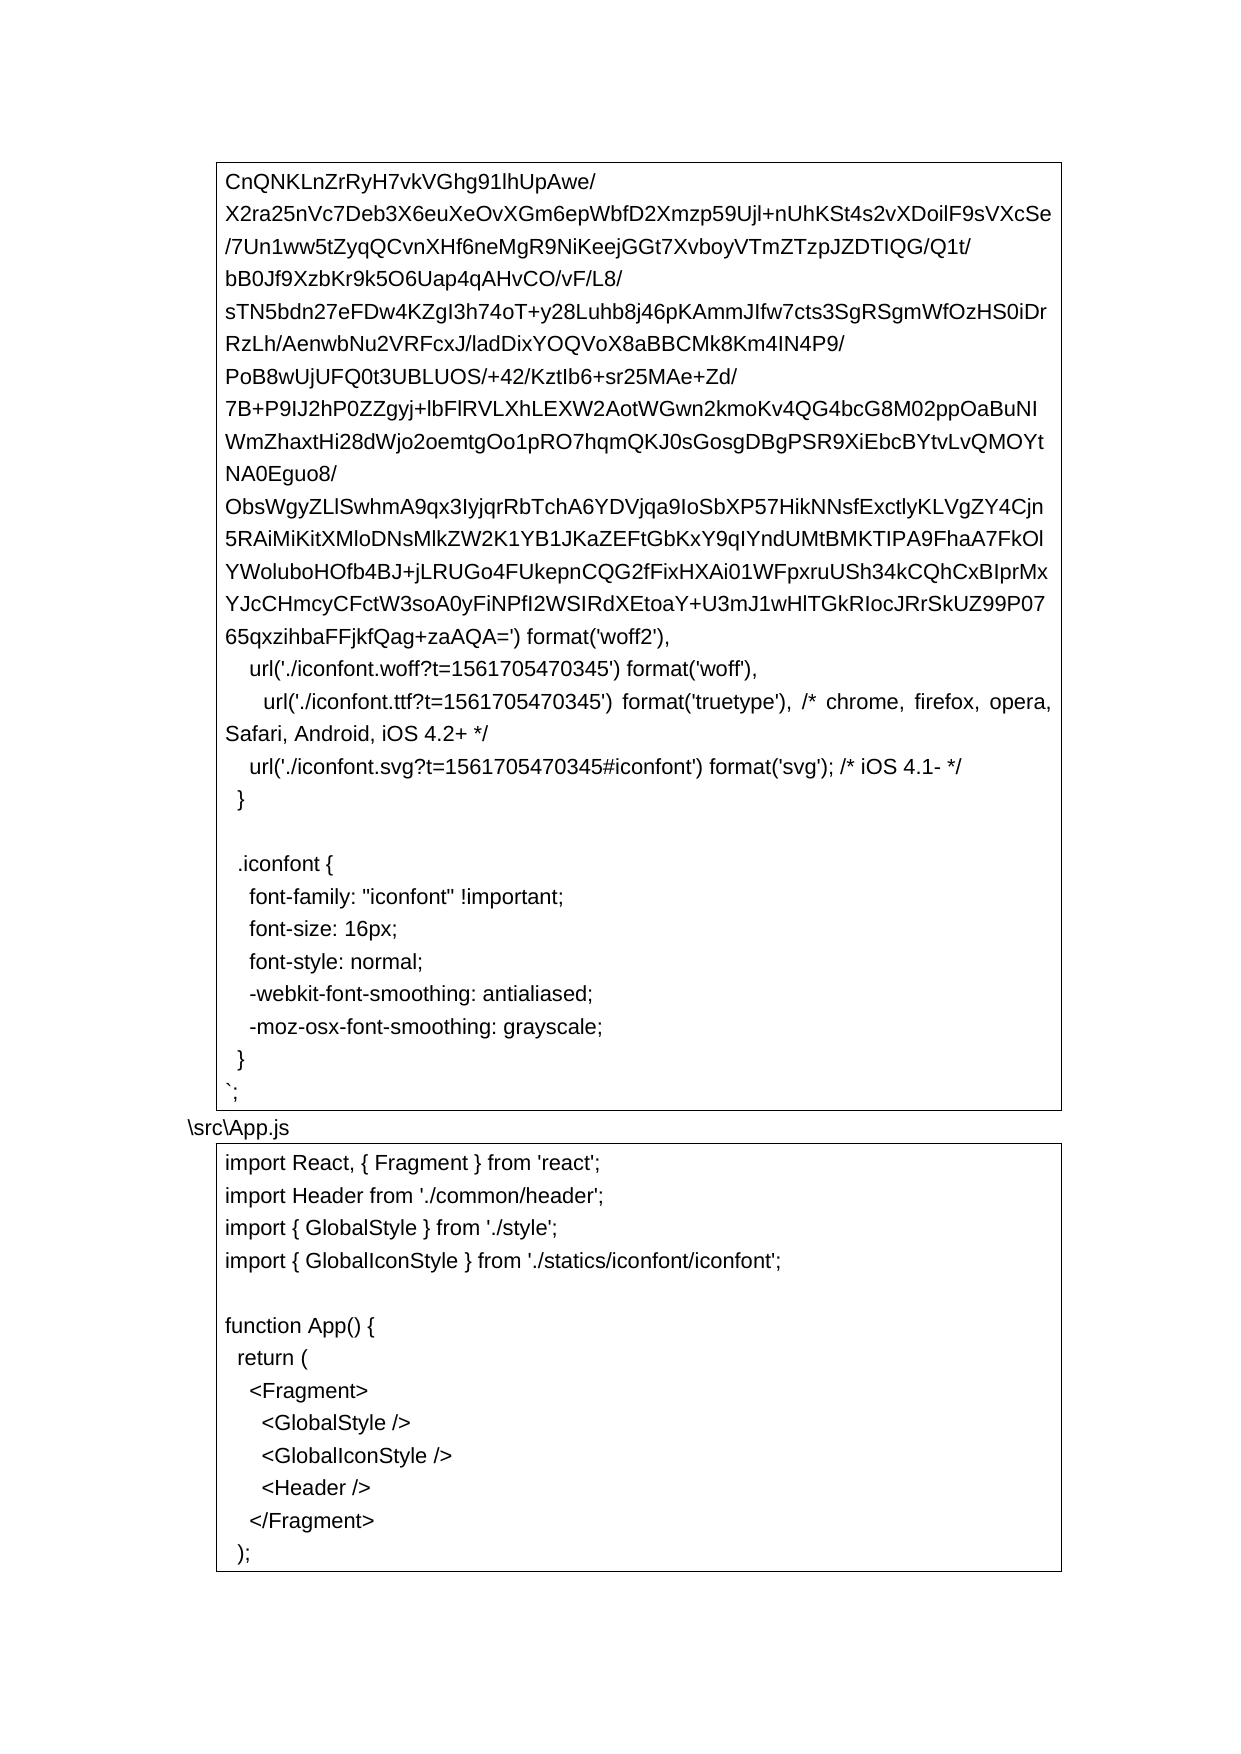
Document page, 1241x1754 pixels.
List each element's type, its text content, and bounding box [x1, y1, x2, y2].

list url('./iconfont.ttf?t=1561705470345') format('truetype'), /* chrome, firefox, opera, Safari, Android, iOS 4.2+ */ [217, 682, 1061, 747]
list function App() { [217, 1306, 1061, 1338]
list import { GlobalIconStyle } from './statics/iconfont/iconfont'; [217, 1241, 1061, 1276]
list import Header from './common/header'; [217, 1176, 1061, 1208]
list <Header /> [217, 1468, 1061, 1501]
list -moz-osx-font-smoothing: grayscale; [217, 1007, 1061, 1039]
text \src\App.js [187, 1111, 1053, 1143]
list -webkit-font-smoothing: antialiased; [217, 974, 1061, 1007]
list <Fragment> [217, 1371, 1061, 1403]
list font-family: "iconfont" !important; [217, 877, 1061, 909]
list return ( [217, 1338, 1061, 1371]
list import React, { Fragment } from 'react'; [217, 1144, 1061, 1176]
list font-style: normal; [217, 942, 1061, 974]
list .iconfont { [217, 844, 1061, 877]
list import { GlobalStyle } from './style'; [217, 1208, 1061, 1241]
list `; [217, 1072, 1061, 1110]
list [217, 163, 1061, 649]
list url('./iconfont.woff?t=1561705470345') format('woff'), [217, 649, 1061, 682]
list url('./iconfont.svg?t=1561705470345#iconfont') format('svg'); /* iOS 4.1- */ [217, 747, 1061, 779]
list <GlobalIconStyle /> [217, 1436, 1061, 1468]
list } [217, 779, 1061, 815]
list ); [217, 1533, 1061, 1571]
list <GlobalStyle /> [217, 1403, 1061, 1436]
list </Fragment> [217, 1501, 1061, 1533]
list } [217, 1039, 1061, 1072]
list font-size: 16px; [217, 909, 1061, 942]
